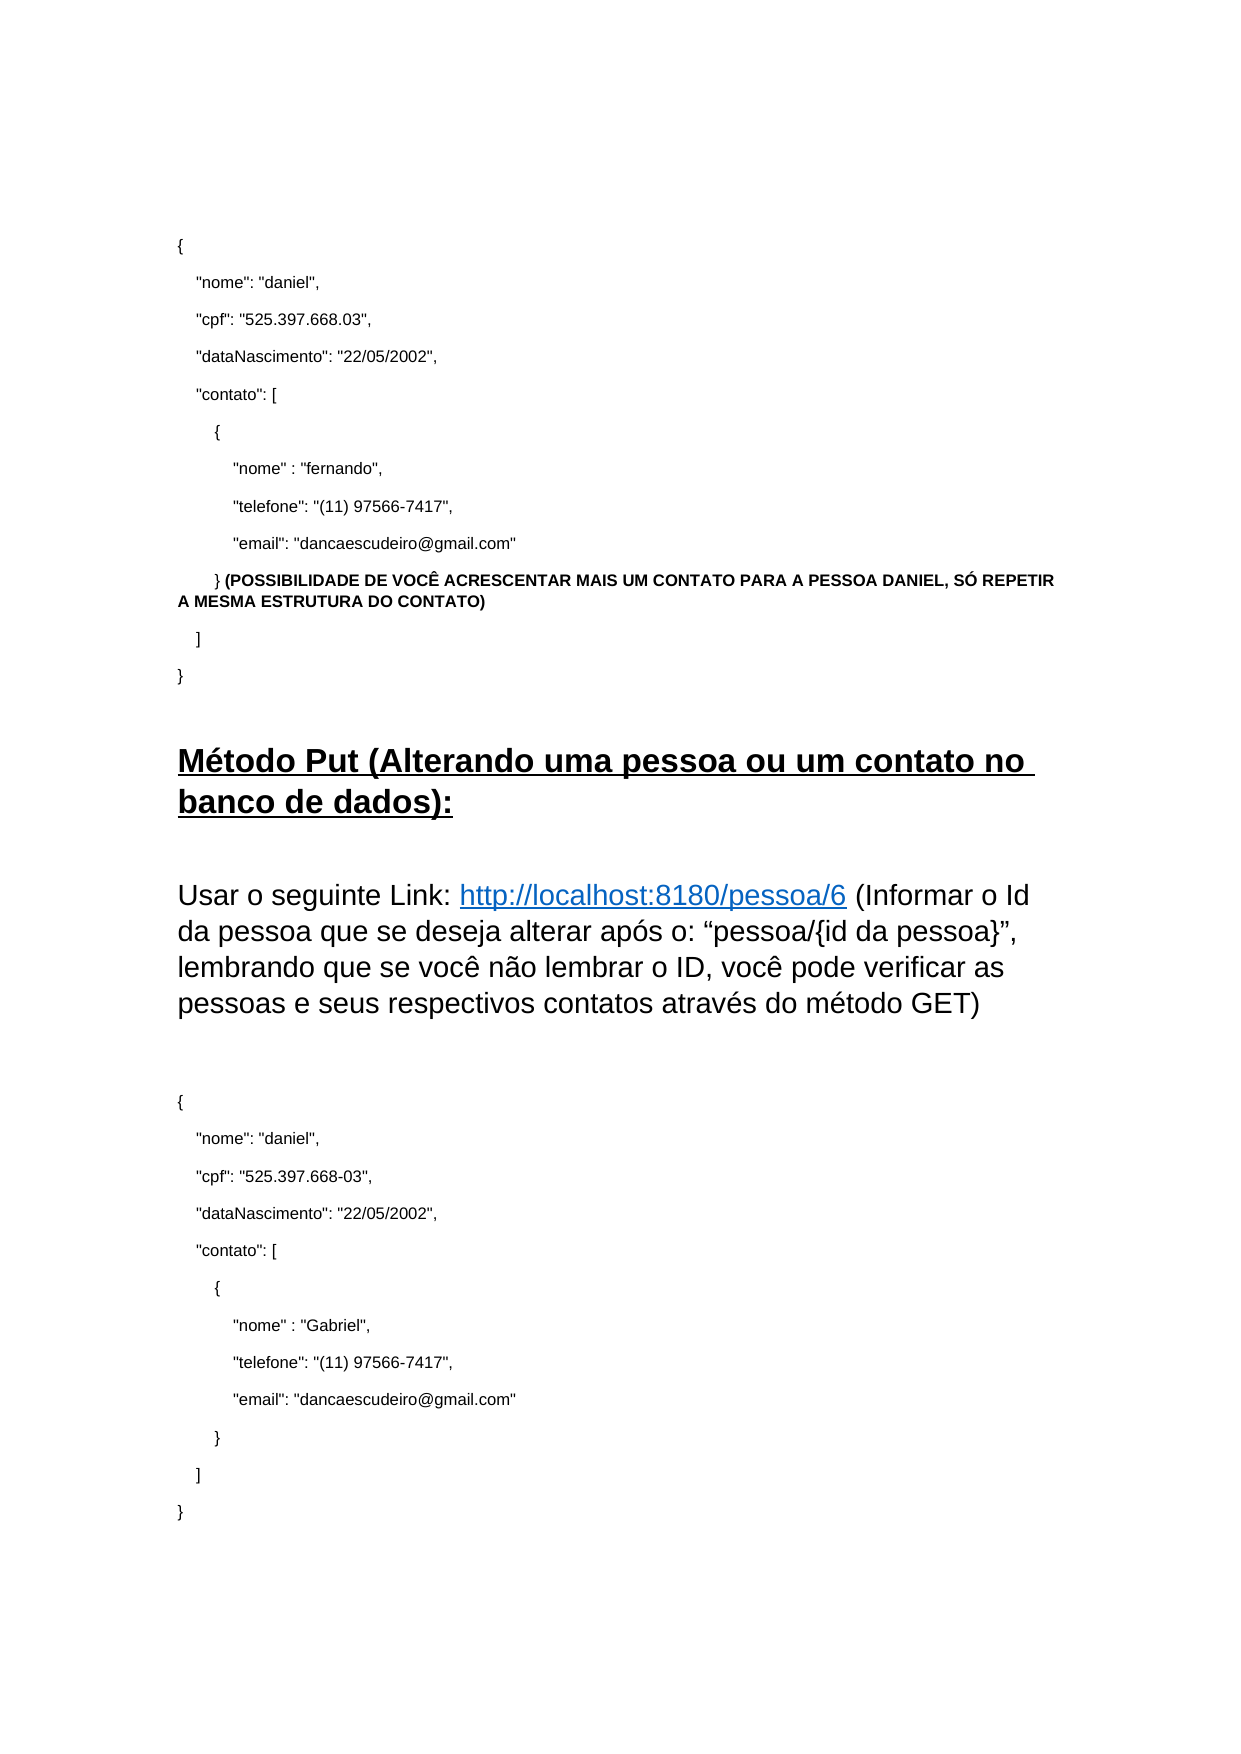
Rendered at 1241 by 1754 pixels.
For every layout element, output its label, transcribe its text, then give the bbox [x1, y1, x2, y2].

text ] [177, 1465, 1063, 1484]
text "telefone": "(11) 97566-7417", [177, 1353, 1063, 1372]
text Usar o seguinte Link: http://localhost:8180/pessoa/6 (Informar o Id da pessoa que se deseja alterar após o: “pessoa/{id da pessoa}”, lembrando que se você não lembrar o ID, você pode verificar as pessoas e seus respectivos contatos através do método GET) [177, 878, 1063, 1020]
text } [177, 1502, 1063, 1521]
text { [177, 1278, 1063, 1297]
text "nome": "daniel", [177, 273, 1063, 292]
text "email": "dancaescudeiro@gmail.com" [177, 1390, 1063, 1409]
text "dataNascimento": "22/05/2002", [177, 347, 1063, 366]
text "dataNascimento": "22/05/2002", [177, 1204, 1063, 1223]
text } (POSSIBILIDADE DE VOCÊ ACRESCENTAR MAIS UM CONTATO PARA A PESSOA DANIEL, SÓ REPETIR A MESMA ESTRUTURA DO CONTATO) [177, 571, 1063, 611]
text "nome": "daniel", [177, 1129, 1063, 1148]
text "telefone": "(11) 97566-7417", [177, 496, 1063, 516]
text { [177, 1092, 1063, 1111]
text "cpf": "525.397.668-03", [177, 1166, 1063, 1186]
text "contato": [ [177, 384, 1063, 404]
text } [177, 666, 1063, 685]
text "nome" : "fernando", [177, 459, 1063, 478]
text "email": "dancaescudeiro@gmail.com" [177, 534, 1063, 553]
text } [177, 1427, 1063, 1447]
text "nome" : "Gabriel", [177, 1316, 1063, 1335]
text { [177, 200, 1063, 254]
text "cpf": "525.397.668.03", [177, 310, 1063, 329]
text { [177, 422, 1063, 441]
text "contato": [ [177, 1241, 1063, 1260]
text Método Put (Alterando uma pessoa ou um contato no banco de dados): [177, 741, 1063, 821]
text ] [177, 629, 1063, 648]
